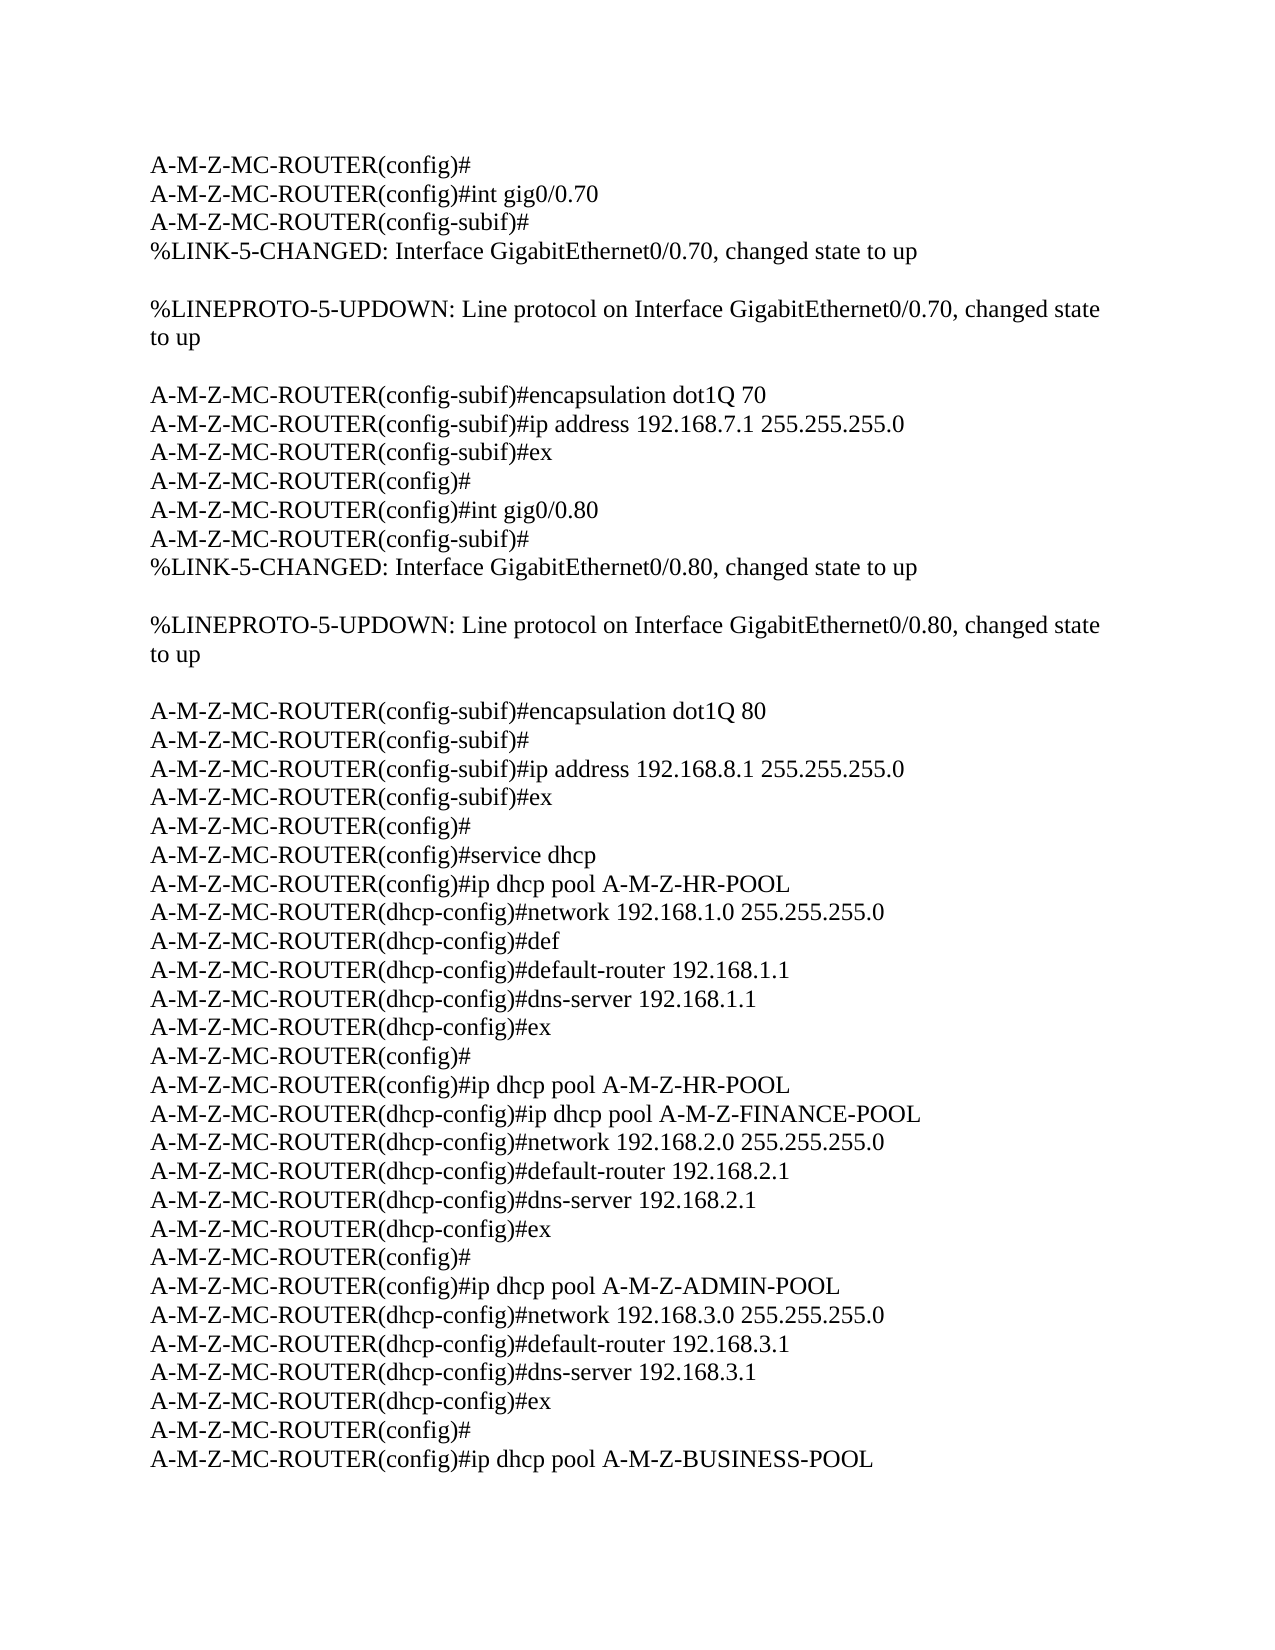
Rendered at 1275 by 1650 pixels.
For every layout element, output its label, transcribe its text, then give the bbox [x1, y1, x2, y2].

text A-M-Z-MC-ROUTER(dhcp-config)#ex [150, 1214, 1125, 1242]
text A-M-Z-MC-ROUTER(config)#service dhcp [150, 840, 1125, 869]
text A-M-Z-MC-ROUTER(dhcp-config)#default-router 192.168.1.1 [150, 955, 1125, 984]
text A-M-Z-MC-ROUTER(config)#ip dhcp pool A-M-Z-HR-POOL [150, 869, 1125, 897]
text A-M-Z-MC-ROUTER(config)# [150, 811, 1125, 840]
text A-M-Z-MC-ROUTER(config-subif)# [150, 207, 1125, 236]
text A-M-Z-MC-ROUTER(dhcp-config)#ex [150, 1386, 1125, 1415]
text A-M-Z-MC-ROUTER(dhcp-config)#ip dhcp pool A-M-Z-FINANCE-POOL [150, 1099, 1125, 1127]
text A-M-Z-MC-ROUTER(config)#ip dhcp pool A-M-Z-BUSINESS-POOL [150, 1444, 1125, 1472]
text A-M-Z-MC-ROUTER(config-subif)#encapsulation dot1Q 80 [150, 696, 1125, 725]
text A-M-Z-MC-ROUTER(config-subif)# [150, 725, 1125, 754]
text A-M-Z-MC-ROUTER(config)#int gig0/0.70 [150, 179, 1125, 207]
text %LINK-5-CHANGED: Interface GigabitEthernet0/0.80, changed state to up [150, 552, 1125, 581]
text A-M-Z-MC-ROUTER(dhcp-config)#default-router 192.168.2.1 [150, 1156, 1125, 1185]
text A-M-Z-MC-ROUTER(config)#ip dhcp pool A-M-Z-HR-POOL [150, 1070, 1125, 1099]
text A-M-Z-MC-ROUTER(config-subif)#ex [150, 782, 1125, 811]
text A-M-Z-MC-ROUTER(config-subif)#ex [150, 437, 1125, 466]
text %LINK-5-CHANGED: Interface GigabitEthernet0/0.70, changed state to up [150, 236, 1125, 265]
text %LINEPROTO-5-UPDOWN: Line protocol on Interface GigabitEthernet0/0.80, changed state to up [150, 610, 1125, 667]
text A-M-Z-MC-ROUTER(config-subif)#ip address 192.168.8.1 255.255.255.0 [150, 754, 1125, 782]
text %LINEPROTO-5-UPDOWN: Line protocol on Interface GigabitEthernet0/0.70, changed state to up [150, 294, 1125, 351]
text A-M-Z-MC-ROUTER(config)# [150, 1242, 1125, 1271]
text A-M-Z-MC-ROUTER(dhcp-config)#network 192.168.3.0 255.255.255.0 [150, 1300, 1125, 1329]
text A-M-Z-MC-ROUTER(config)# [150, 1415, 1125, 1444]
text A-M-Z-MC-ROUTER(dhcp-config)#network 192.168.2.0 255.255.255.0 [150, 1127, 1125, 1156]
text A-M-Z-MC-ROUTER(dhcp-config)#dns-server 192.168.1.1 [150, 984, 1125, 1012]
text A-M-Z-MC-ROUTER(config)#ip dhcp pool A-M-Z-ADMIN-POOL [150, 1271, 1125, 1300]
text A-M-Z-MC-ROUTER(config-subif)# [150, 524, 1125, 552]
text A-M-Z-MC-ROUTER(config)# [150, 1041, 1125, 1070]
text A-M-Z-MC-ROUTER(config-subif)#encapsulation dot1Q 70 [150, 380, 1125, 409]
text A-M-Z-MC-ROUTER(config)# [150, 466, 1125, 495]
text A-M-Z-MC-ROUTER(dhcp-config)#dns-server 192.168.3.1 [150, 1357, 1125, 1386]
text A-M-Z-MC-ROUTER(dhcp-config)#default-router 192.168.3.1 [150, 1329, 1125, 1357]
text A-M-Z-MC-ROUTER(dhcp-config)#def [150, 926, 1125, 955]
text A-M-Z-MC-ROUTER(dhcp-config)#dns-server 192.168.2.1 [150, 1185, 1125, 1214]
text A-M-Z-MC-ROUTER(config-subif)#ip address 192.168.7.1 255.255.255.0 [150, 409, 1125, 437]
text A-M-Z-MC-ROUTER(config)# [150, 150, 1125, 179]
text A-M-Z-MC-ROUTER(dhcp-config)#network 192.168.1.0 255.255.255.0 [150, 897, 1125, 926]
text A-M-Z-MC-ROUTER(dhcp-config)#ex [150, 1012, 1125, 1041]
text A-M-Z-MC-ROUTER(config)#int gig0/0.80 [150, 495, 1125, 524]
